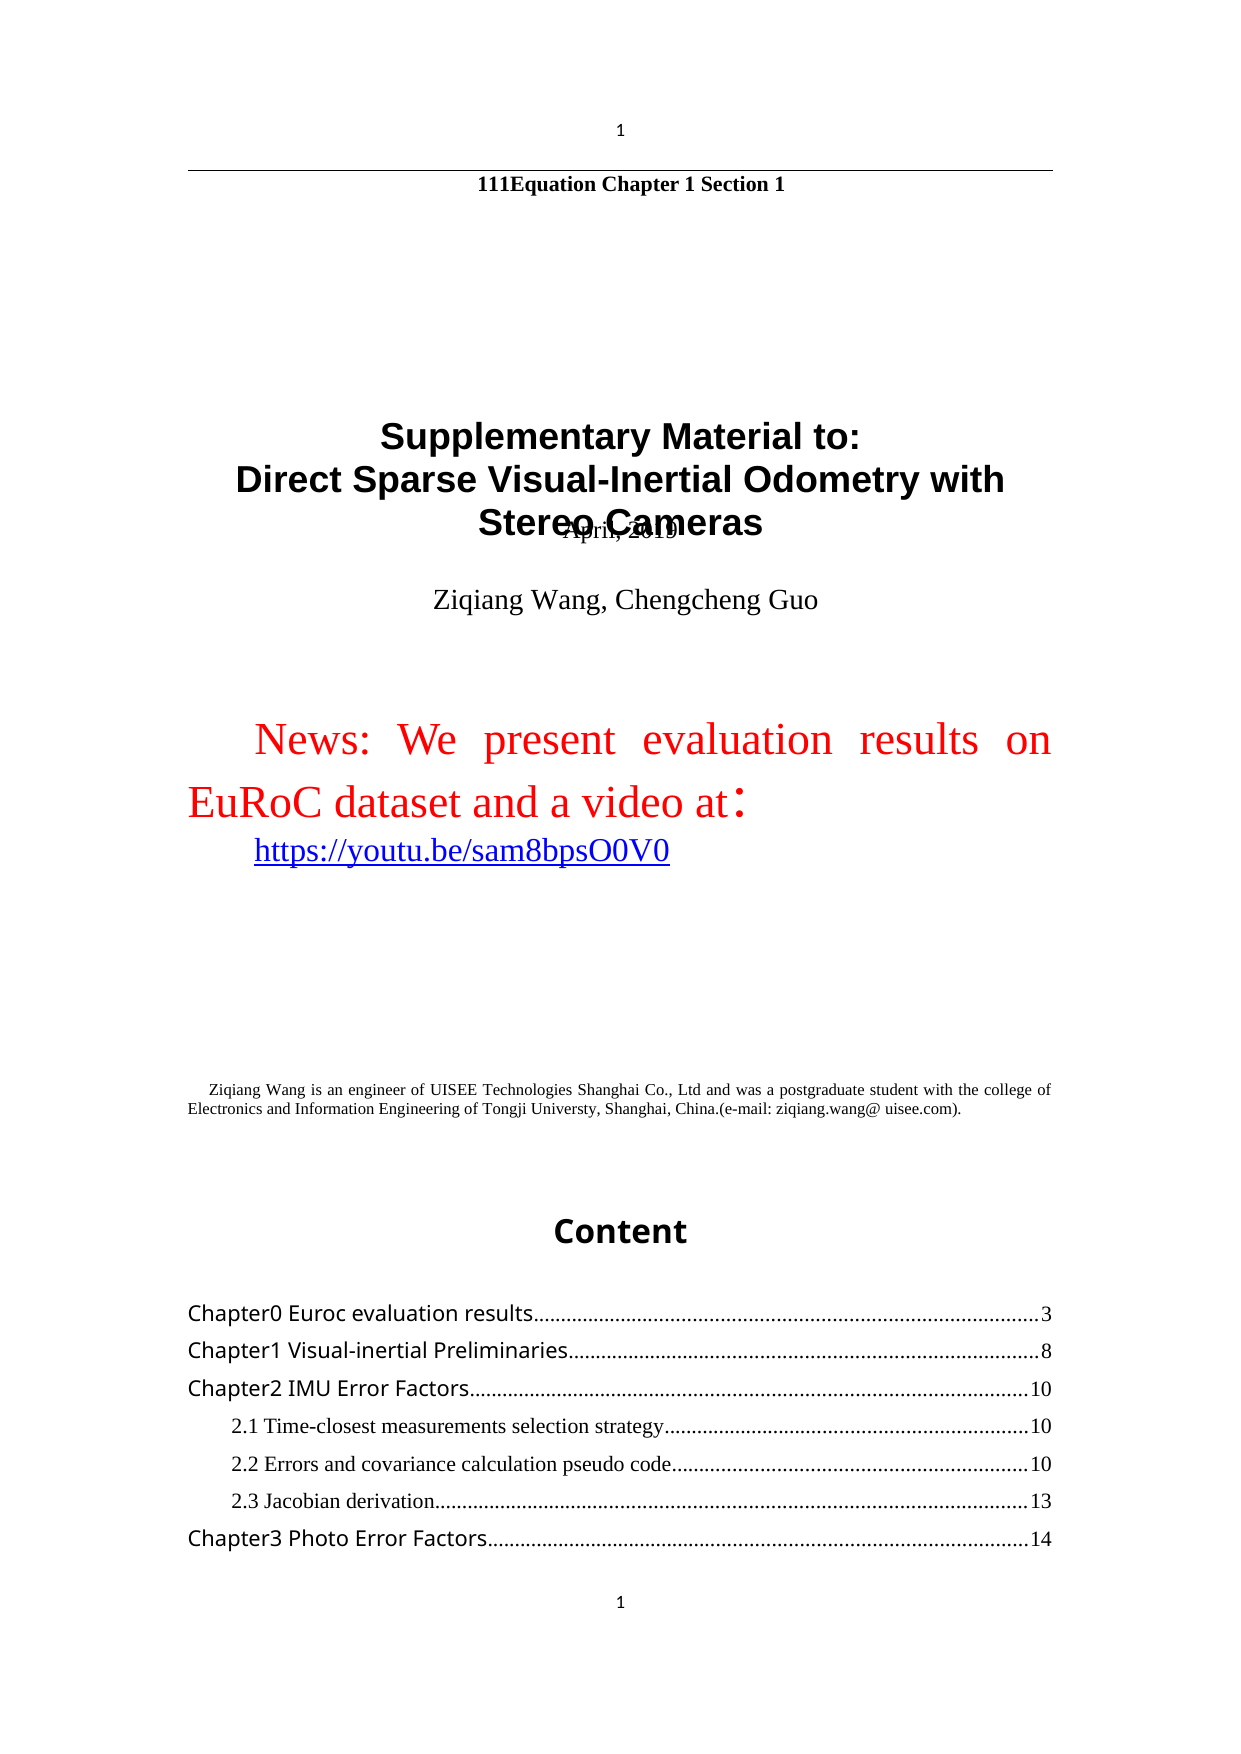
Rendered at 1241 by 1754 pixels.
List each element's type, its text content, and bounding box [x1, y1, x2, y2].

text April, 2019 [187, 515, 1053, 544]
text https://youtu.be/sam8bpsO0V0 [187, 831, 1053, 869]
text Ziqiang Wang is an engineer of UISEE Technologies Shanghai Co., Ltd and was a postgraduate student with the college of Electronics and Information Engineering of Tongji Universty, Shanghai, China.(e-mail: ziqiang.wang@ uisee.com). [187, 1080, 1053, 1118]
text Ziqiang Wang, Chengcheng Guo [153, 582, 1098, 615]
text News: We present evaluation results on EuRoC dataset and a video at： [187, 712, 1053, 831]
